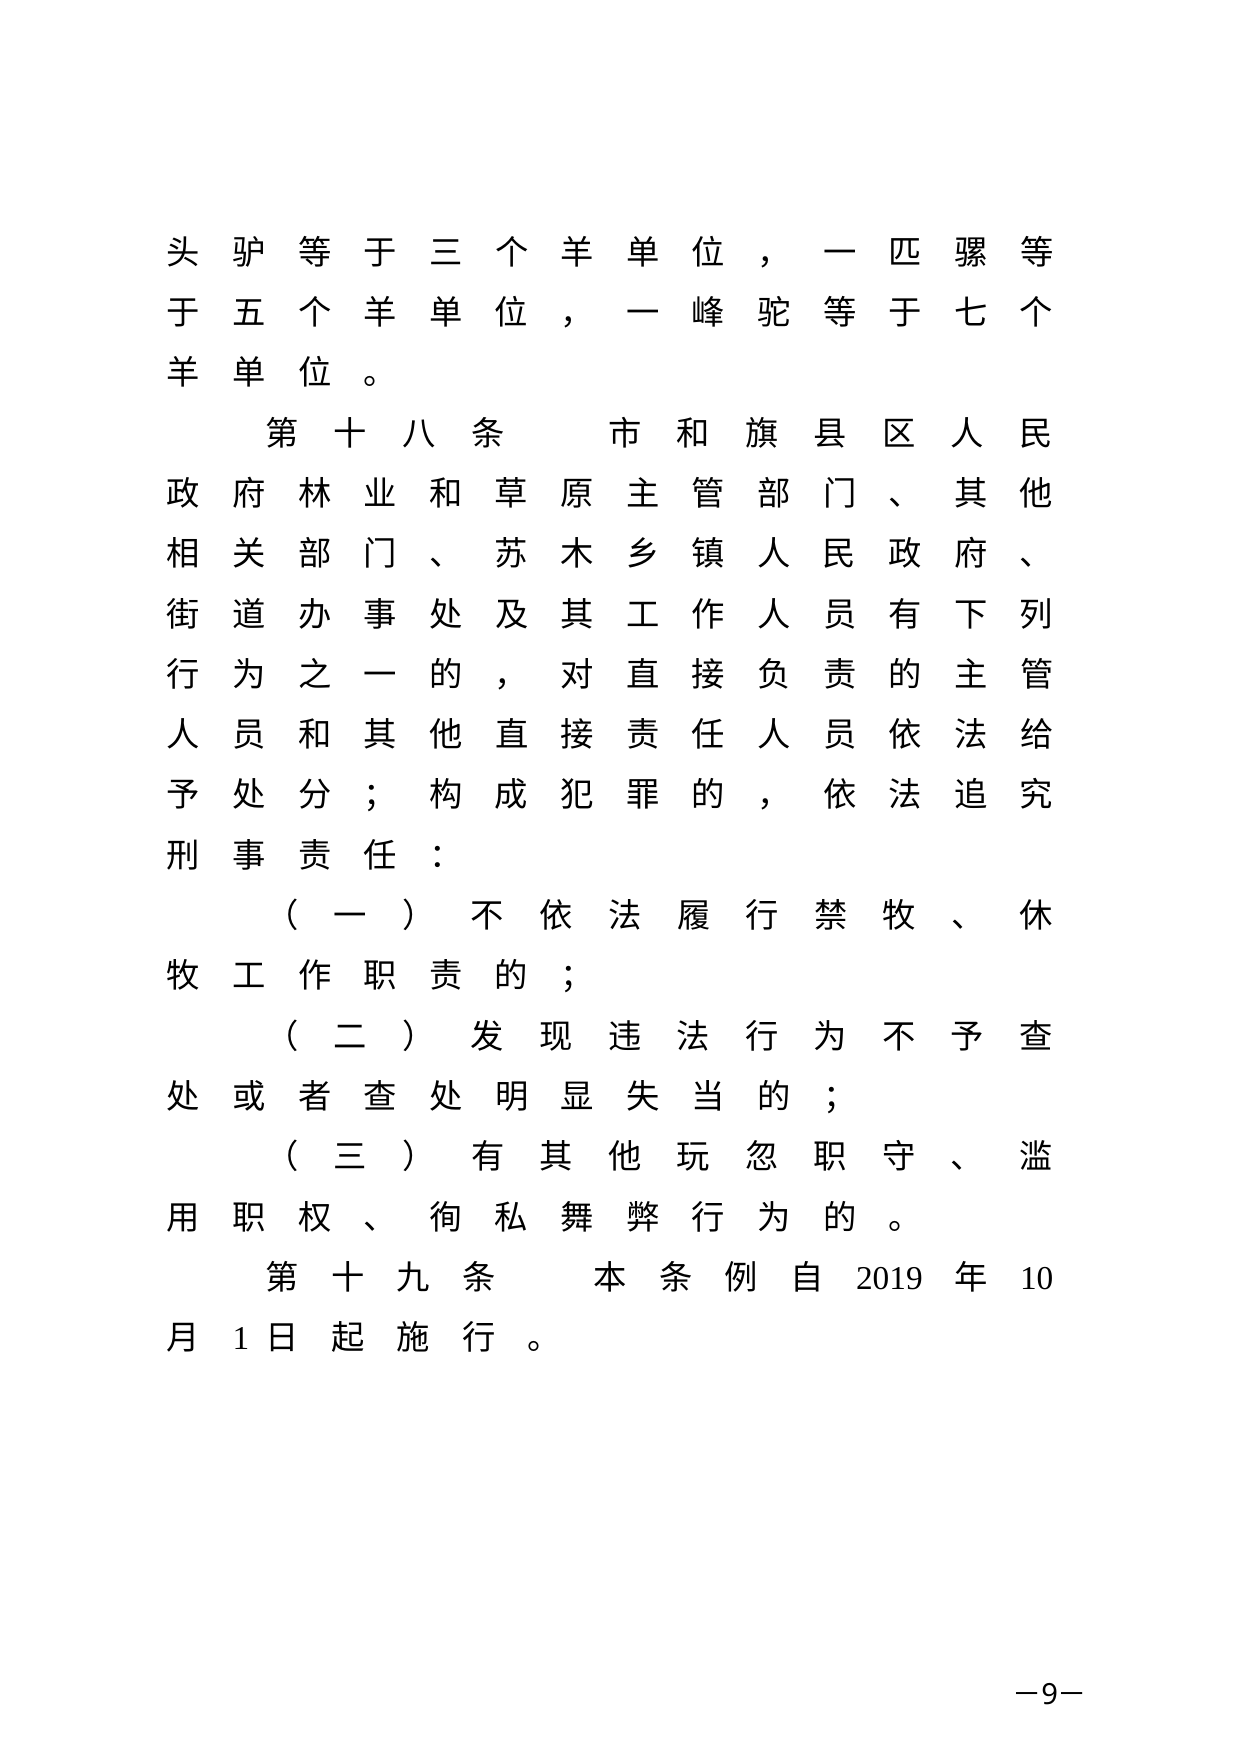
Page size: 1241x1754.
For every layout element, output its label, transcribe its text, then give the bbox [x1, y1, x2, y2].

text 第十九条 本条例自2019年10月1日起施行。 [167, 1245, 1085, 1365]
text 第十八条 市和旗县区人民政府林业和草原主管部门、其他相关部门、苏木乡镇人民政府、街道办事处及其工作人员有下列行为之一的，对直接负责的主管人员和其他直接责任人员依法给予处分；构成犯罪的，依法追究刑事责任： [167, 400, 1085, 883]
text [167, 219, 1085, 400]
text （二）发现违法行为不予查处或者查处明显失当的； [167, 1003, 1085, 1124]
text （一）不依法履行禁牧、休牧工作职责的； [167, 883, 1085, 1003]
text （三）有其他玩忽职守、滥用职权、徇私舞弊行为的。 [167, 1124, 1085, 1245]
